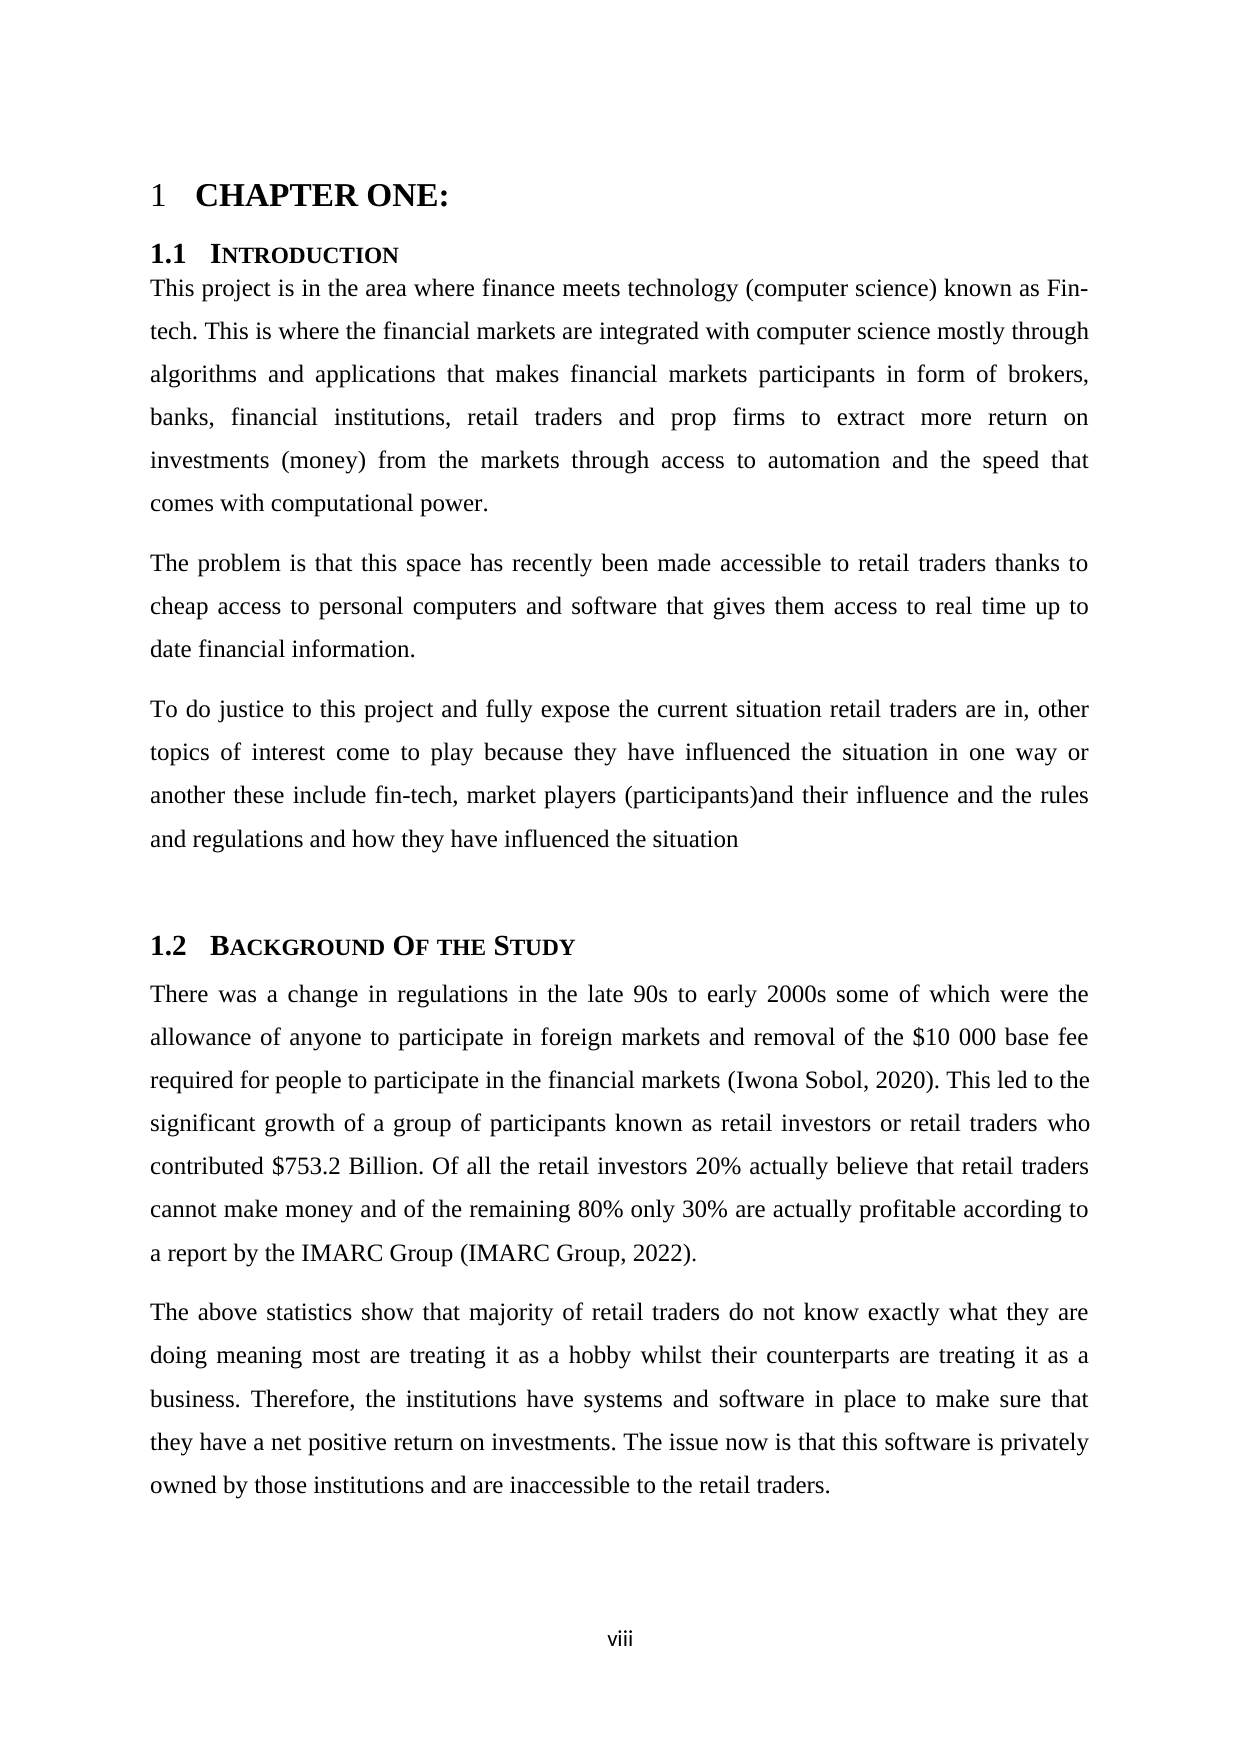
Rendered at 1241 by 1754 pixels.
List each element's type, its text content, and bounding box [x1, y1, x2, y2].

text There was a change in regulations in the late 90s to early 2000s some of which were the allowance of anyone to participate in foreign markets and removal of the $10 000 base fee required for people to participate in the financial markets . This led to the significant growth of a group of participants known as retail investors or retail traders who contributed $753.2 Billion. Of all the retail investors 20% actually believe that retail traders cannot make money and of the remaining 80% only 30% are actually profitable according to a report by the IMARC Group . [150, 979, 1090, 1266]
subtitle Background Of the Study [150, 928, 1090, 962]
subtitle CHAPTER ONE: [150, 175, 1090, 213]
text The problem is that this space has recently been made accessible to retail traders thanks to cheap access to personal computers and software that gives them access to real time up to date financial information. [150, 548, 1090, 663]
text The above statistics show that majority of retail traders do not know exactly what they are doing meaning most are treating it as a hobby whilst their counterparts are treating it as a business. Therefore, the institutions have systems and software in place to make sure that they have a net positive return on investments. The issue now is that this software is privately owned by those institutions and are inaccessible to the retail traders. [150, 1297, 1090, 1499]
text This project is in the area where finance meets technology (computer science) known as Fin-tech. This is where the financial markets are integrated with computer science mostly through algorithms and applications that makes financial markets participants in form of brokers, banks, financial institutions, retail traders and prop firms to extract more return on investments (money) from the markets through access to automation and the speed that comes with computational power. [150, 273, 1090, 517]
subtitle Introduction [150, 237, 1090, 270]
text To do justice to this project and fully expose the current situation retail traders are in, other topics of interest come to play because they have influenced the situation in one way or another these include fin-tech, market players (participants)and their influence and the rules and regulations and how they have influenced the situation [150, 694, 1090, 852]
